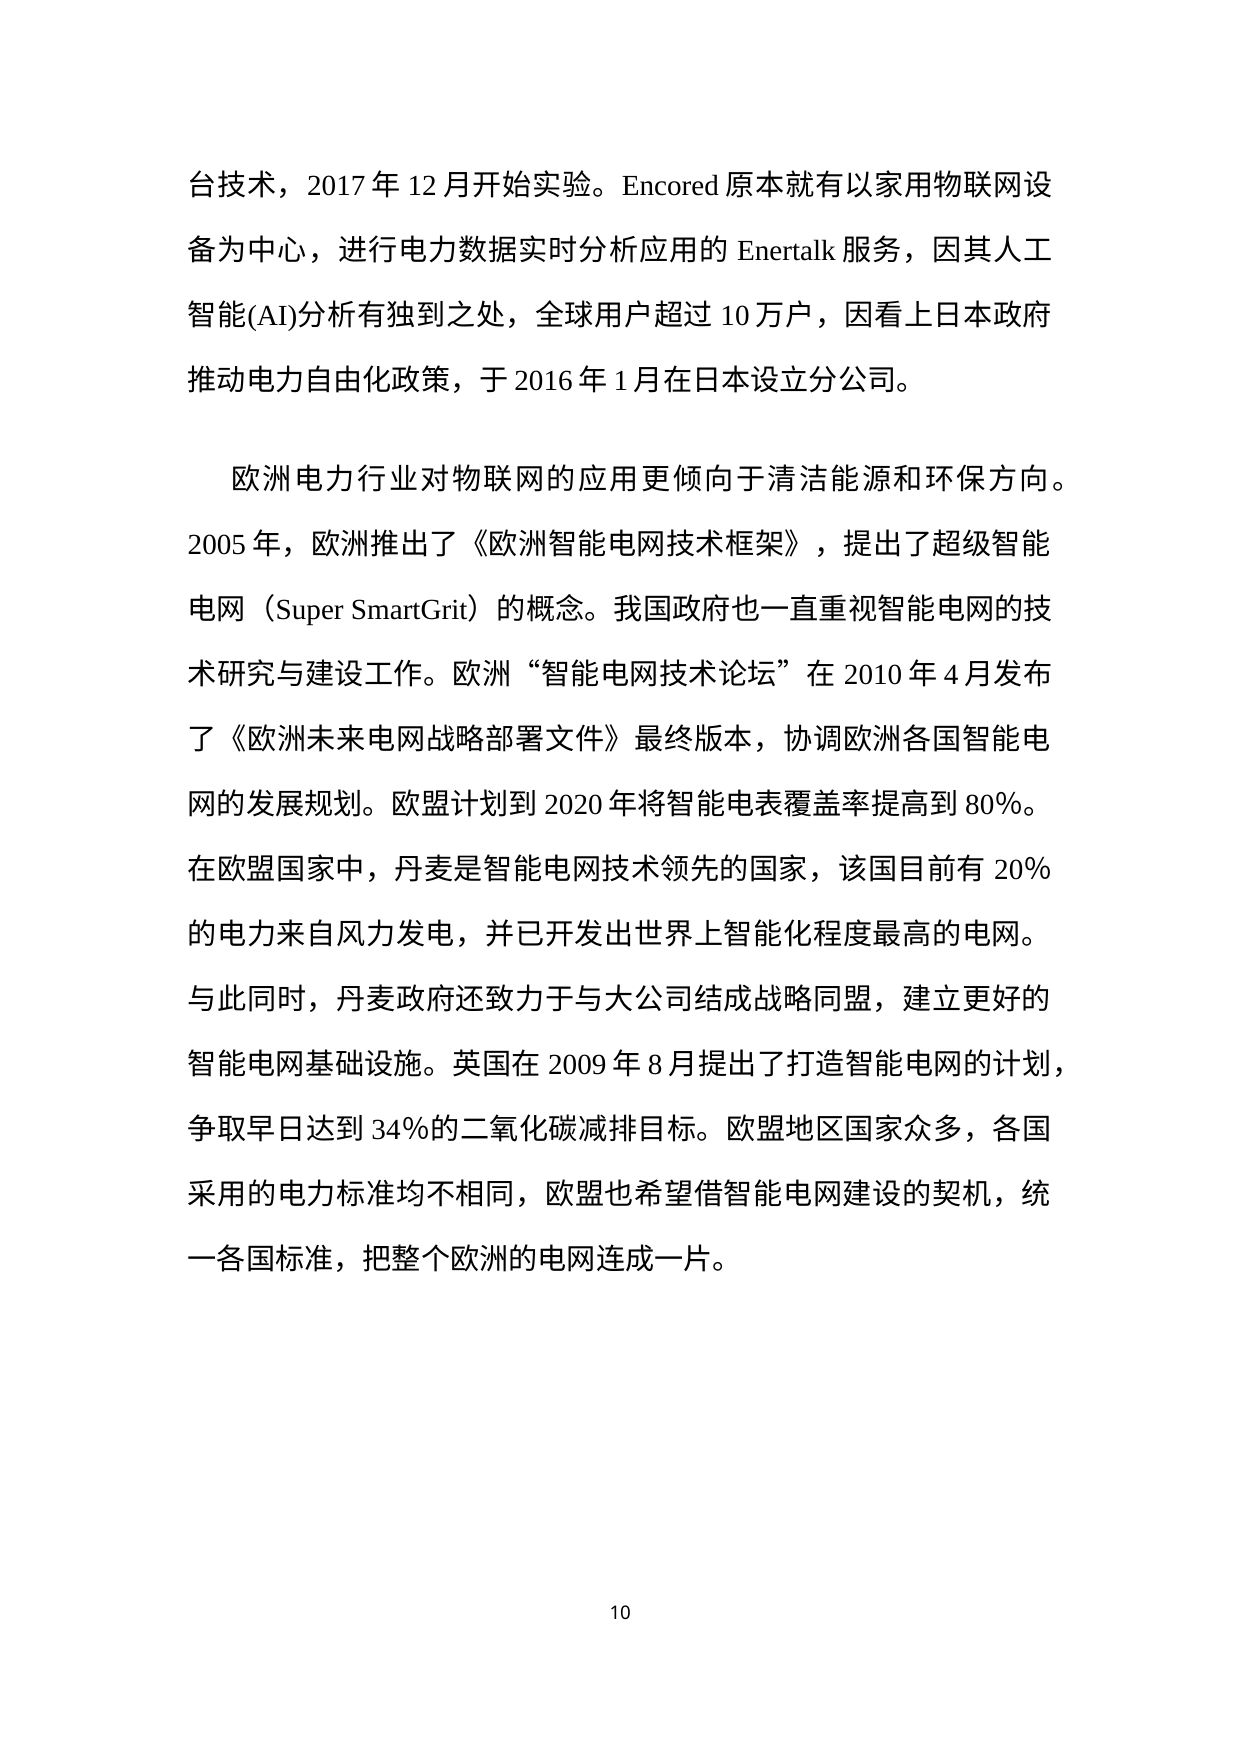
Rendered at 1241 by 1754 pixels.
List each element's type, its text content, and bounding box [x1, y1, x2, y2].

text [187, 150, 1053, 410]
text 欧洲电力行业对物联网的应用更倾向于清洁能源和环保方向。2005年，欧洲推出了《欧洲智能电网技术框架》，提出了超级智能电网（Super SmartGrit）的概念。我国政府也一直重视智能电网的技术研究与建设工作。欧洲“智能电网技术论坛”在2010年4月发布了《欧洲未来电网战略部署文件》最终版本，协调欧洲各国智能电网的发展规划。欧盟计划到2020年将智能电表覆盖率提高到80％。在欧盟国家中，丹麦是智能电网技术领先的国家，该国目前有20％的电力来自风力发电，并已开发出世界上智能化程度最高的电网。与此同时，丹麦政府还致力于与大公司结成战略同盟，建立更好的智能电网基础设施。英国在2009年8月提出了打造智能电网的计划，争取早日达到34％的二氧化碳减排目标。欧盟地区国家众多，各国采用的电力标准均不相同，欧盟也希望借智能电网建设的契机，统一各国标准，把整个欧洲的电网连成一片。 [187, 444, 1053, 1289]
